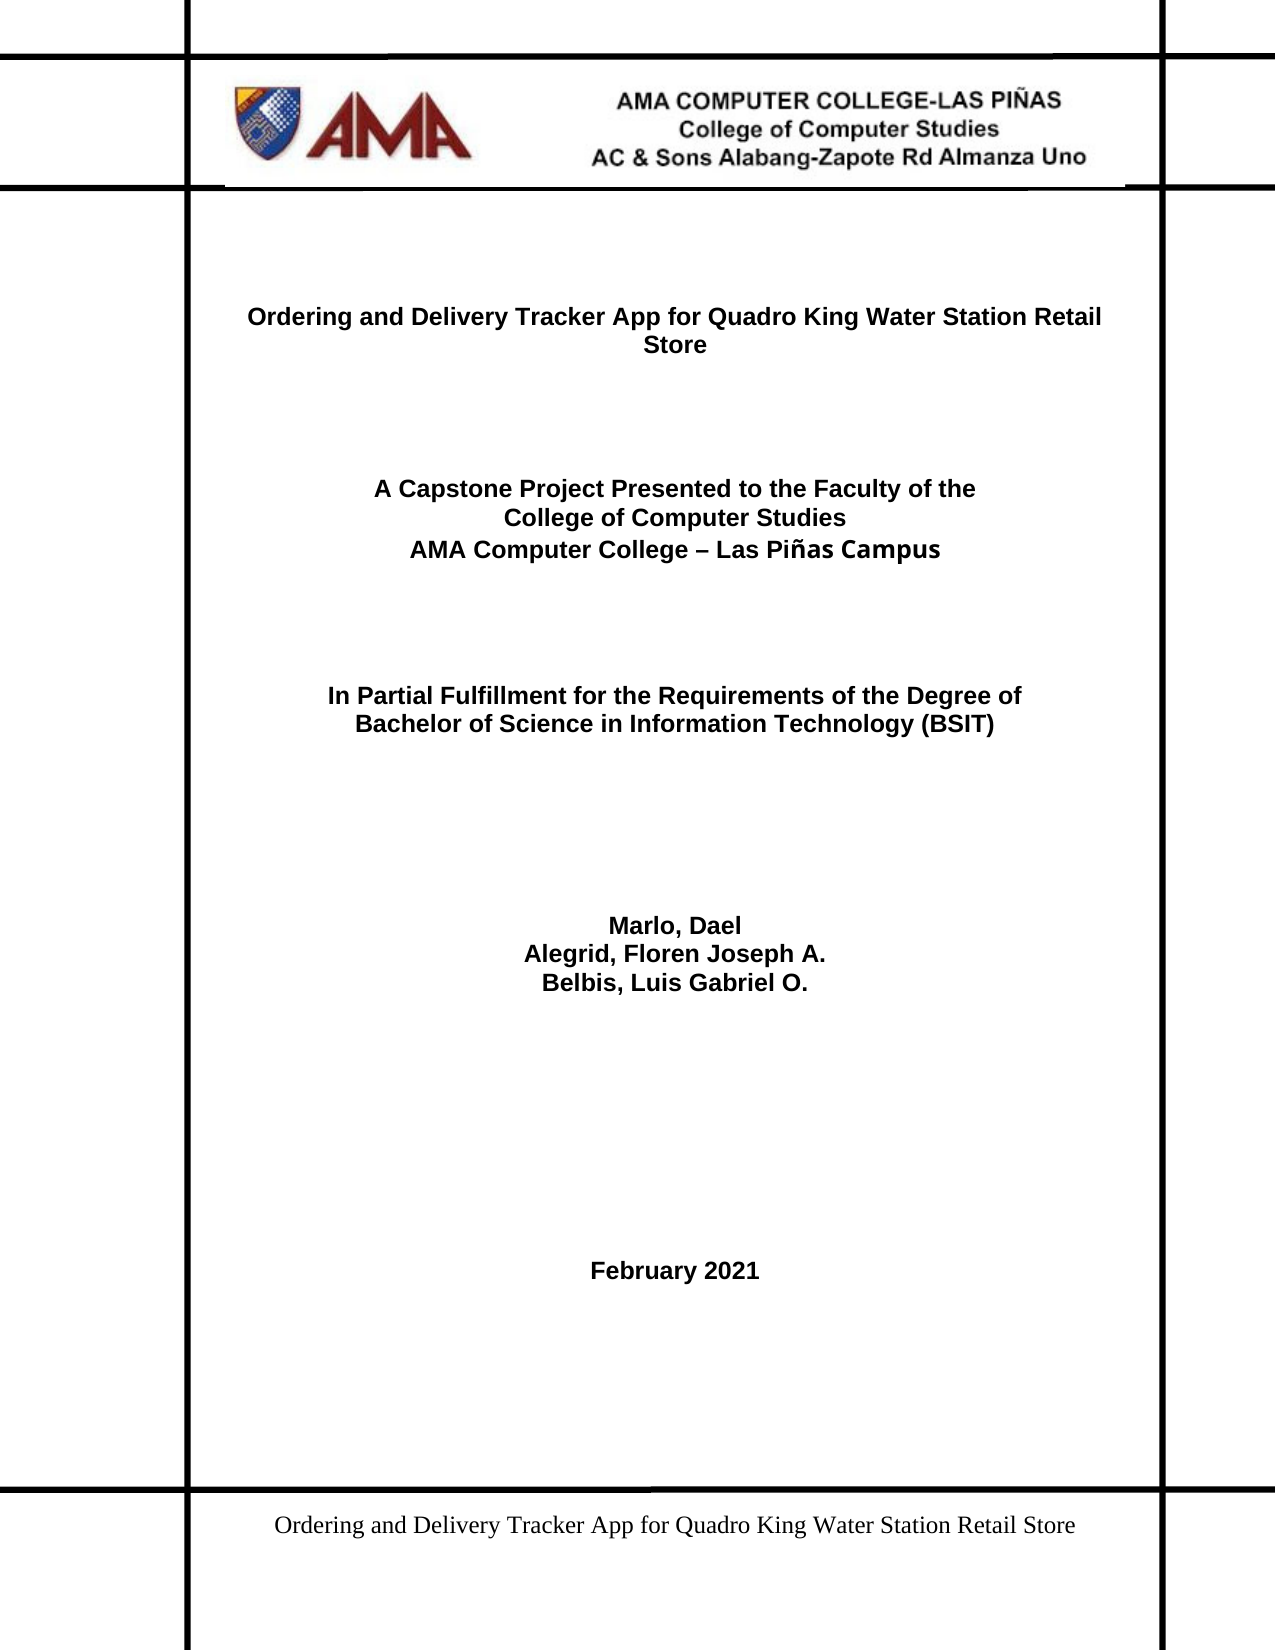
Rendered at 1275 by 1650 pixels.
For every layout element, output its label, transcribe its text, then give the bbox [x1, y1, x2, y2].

text Ordering and Delivery Tracker App for Quadro King Water Station Retail Store [225, 302, 1125, 359]
text A Capstone Project Presented to the Faculty of the [225, 474, 1125, 503]
text February 2021 [225, 1256, 1125, 1284]
text In Partial Fulfillment for the Requirements of the Degree of [225, 681, 1125, 709]
text AMA Computer College – Las Piñas Campus [225, 532, 1125, 566]
text Marlo, Dael [225, 911, 1125, 939]
picture [225, 75, 1125, 187]
text College of Computer Studies [225, 503, 1125, 532]
text Alegrid, Floren Joseph A. [225, 939, 1125, 968]
text Bachelor of Science in Information Technology (BSIT) [225, 709, 1125, 738]
text Belbis, Luis Gabriel O. [225, 968, 1125, 997]
